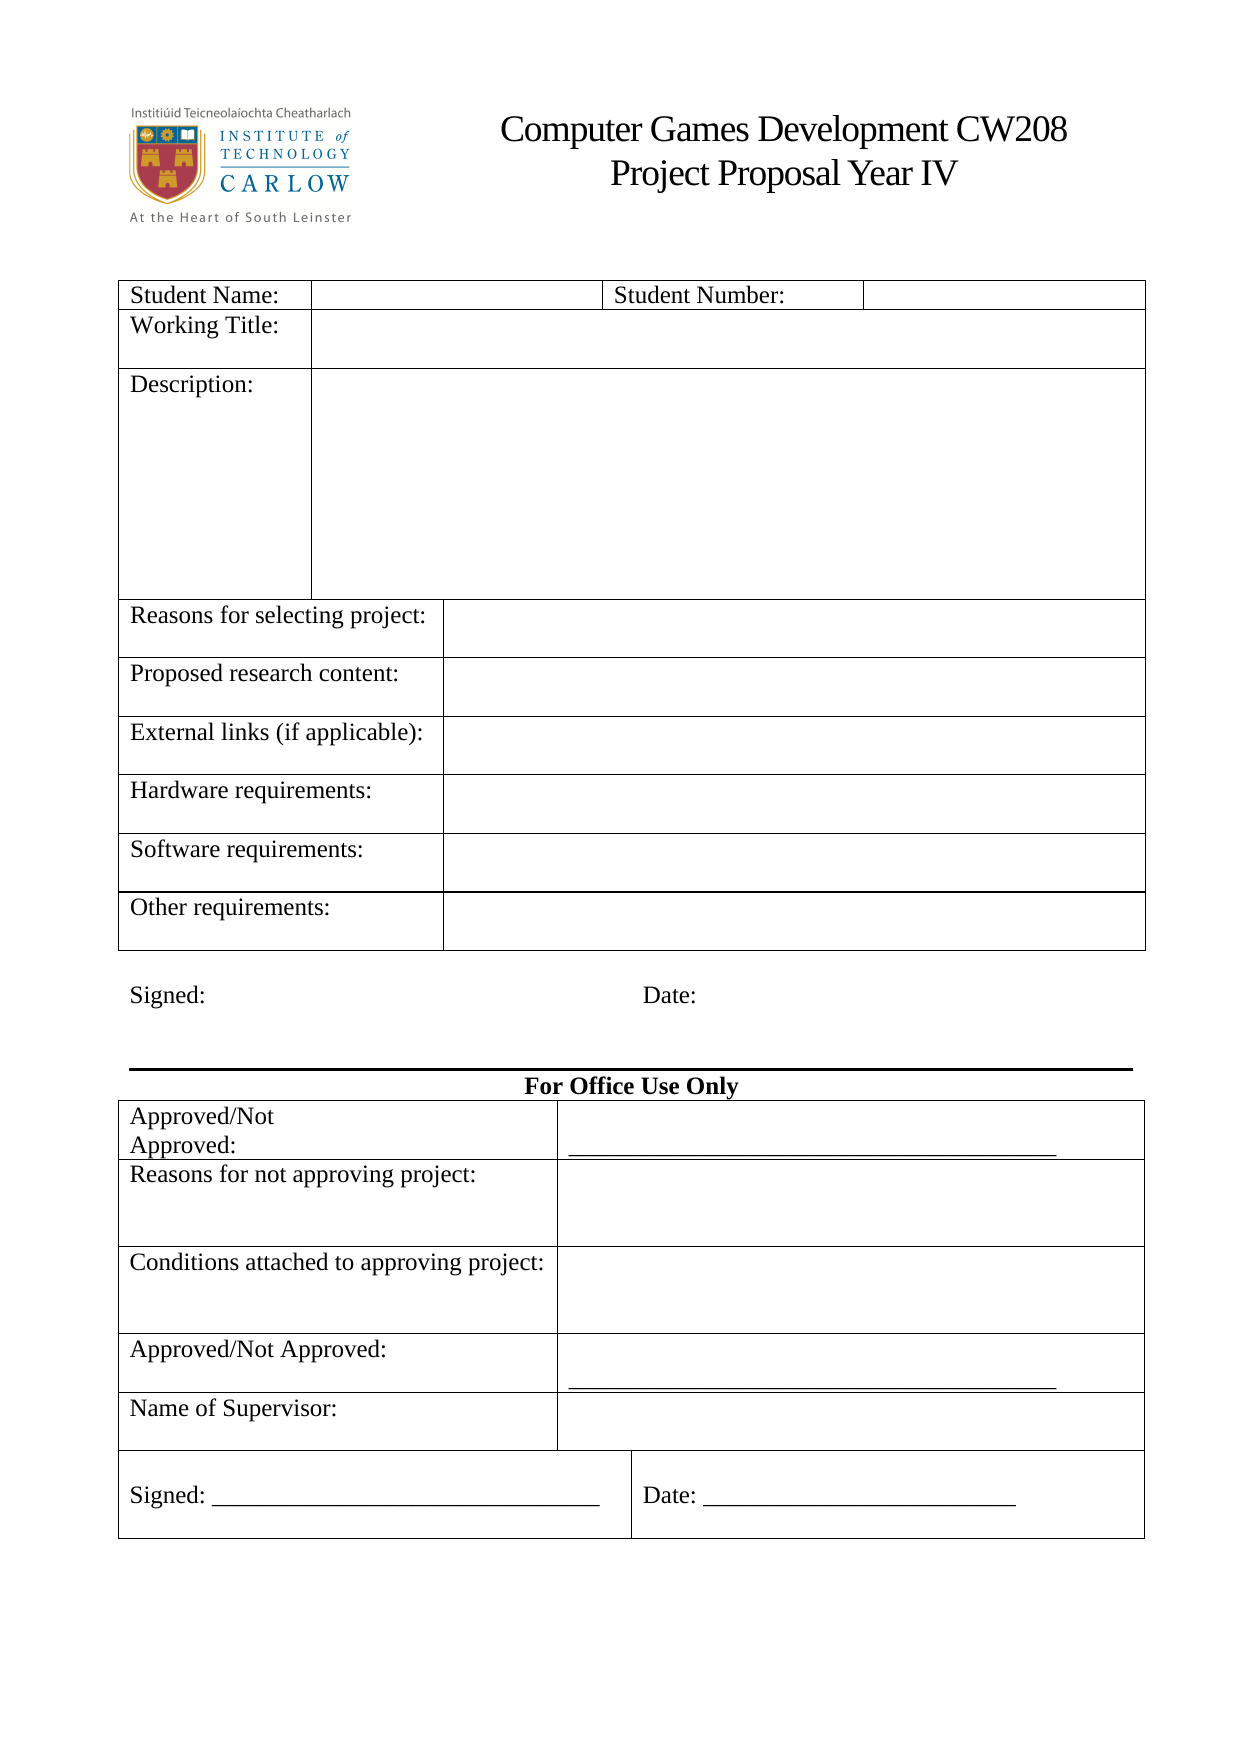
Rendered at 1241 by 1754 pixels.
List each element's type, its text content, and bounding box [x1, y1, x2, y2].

table_cell Conditions attached to approving project: [119, 1247, 557, 1333]
table_cell Description: [119, 369, 311, 599]
table_cell Approved/Not Approved: [119, 1334, 557, 1392]
table_header Student Number: [603, 281, 863, 309]
table_cell _______________________________________ [558, 1334, 1144, 1392]
picture [129, 106, 351, 222]
table_cell Date: _________________________ [632, 1451, 1144, 1537]
table_cell Name of Supervisor: [119, 1393, 557, 1450]
table_cell [444, 775, 1145, 833]
table_cell [558, 1393, 1144, 1450]
table_cell _______________________________________ [558, 1101, 1144, 1158]
table_cell [444, 893, 1145, 950]
table_cell [444, 658, 1145, 716]
table_cell [558, 1160, 1144, 1246]
table_cell [312, 369, 1145, 599]
table_cell Signed: _______________________________ [119, 1451, 631, 1537]
table_cell [444, 717, 1145, 774]
table_cell Proposed research content: [119, 658, 443, 716]
table_cell [312, 310, 1145, 368]
table_cell Other requirements: [119, 893, 443, 950]
table_cell External links (if applicable): [119, 717, 443, 774]
table_header [312, 281, 602, 309]
table_header Signed: [118, 980, 631, 1037]
table_cell Hardware requirements: [119, 775, 443, 833]
table_cell [444, 834, 1145, 891]
table_cell Reasons for not approving project: [119, 1160, 557, 1246]
table_cell [558, 1247, 1144, 1333]
table_header Date: [631, 980, 1145, 1037]
table_cell Reasons for selecting project: [119, 600, 443, 657]
table_header [864, 281, 1145, 309]
table_cell Working Title: [119, 310, 311, 368]
table_cell Software requirements: [119, 834, 443, 891]
table_header Student Name: [119, 281, 311, 309]
table_cell [444, 600, 1145, 657]
table_cell Approved/Not Approved: [119, 1101, 557, 1158]
table_cell For Office Use Only [118, 1037, 1145, 1100]
